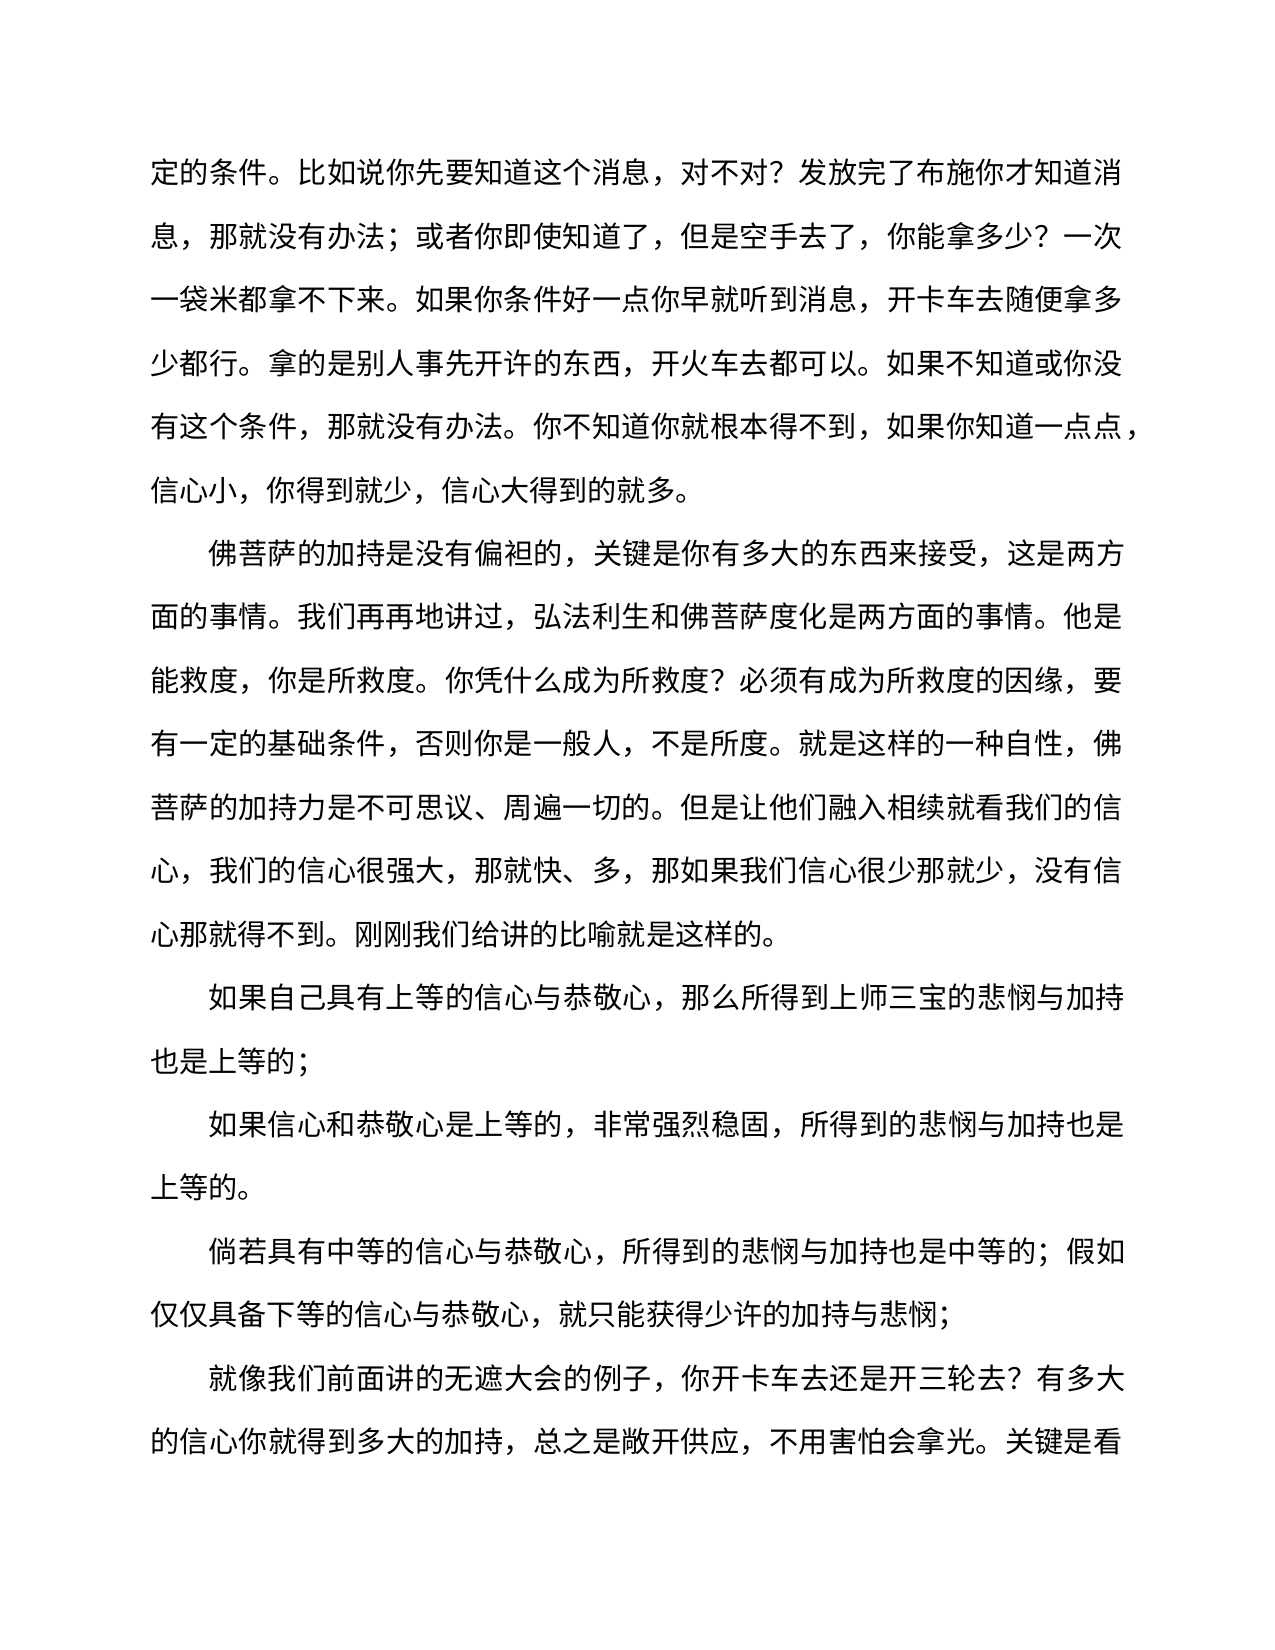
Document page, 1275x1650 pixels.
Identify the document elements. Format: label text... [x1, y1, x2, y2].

text 倘若具有中等的信心与恭敬心，所得到的悲悯与加持也是中等的；假如仅仅具备下等的信心与恭敬心，就只能获得少许的加持与悲悯； [150, 1228, 1125, 1334]
text 佛菩萨的加持是没有偏袒的，关键是你有多大的东西来接受，这是两方面的事情。我们再再地讲过，弘法利生和佛菩萨度化是两方面的事情。他是能救度，你是所救度。你凭什么成为所救度？必须有成为所救度的因缘，要有一定的基础条件，否则你是一般人，不是所度。就是这样的一种自性，佛菩萨的加持力是不可思议、周遍一切的。但是让他们融入相续就看我们的信心，我们的信心很强大，那就快、多，那如果我们信心很少那就少，没有信心那就得不到。刚刚我们给讲的比喻就是这样的。 [150, 531, 1125, 953]
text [150, 1355, 1125, 1461]
text 如果自己具有上等的信心与恭敬心，那么所得到上师三宝的悲悯与加持也是上等的； [150, 975, 1125, 1080]
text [150, 150, 1125, 509]
text 如果信心和恭敬心是上等的，非常强烈稳固，所得到的悲悯与加持也是上等的。 [150, 1102, 1125, 1207]
